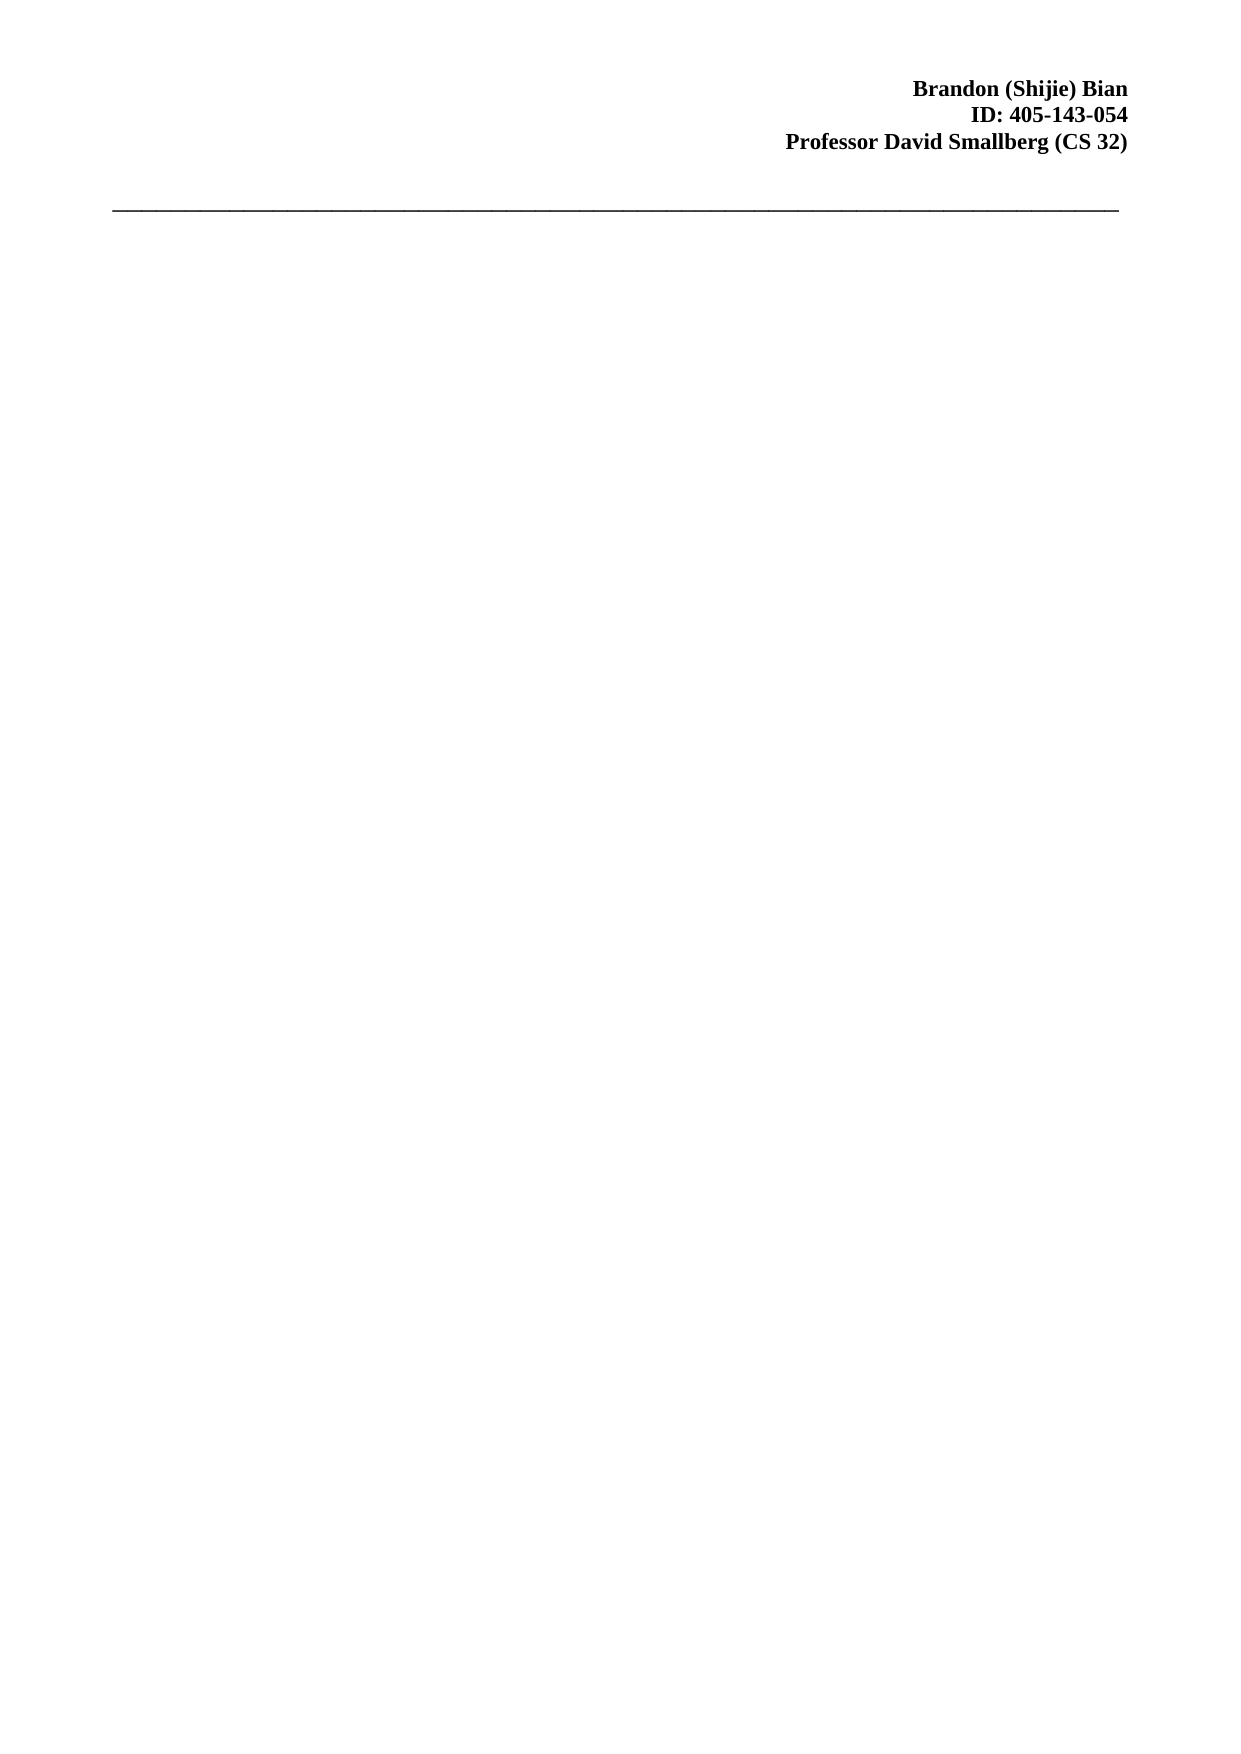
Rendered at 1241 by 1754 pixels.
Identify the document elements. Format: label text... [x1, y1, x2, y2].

text _____________________________________________________________________ [112, 181, 1128, 214]
